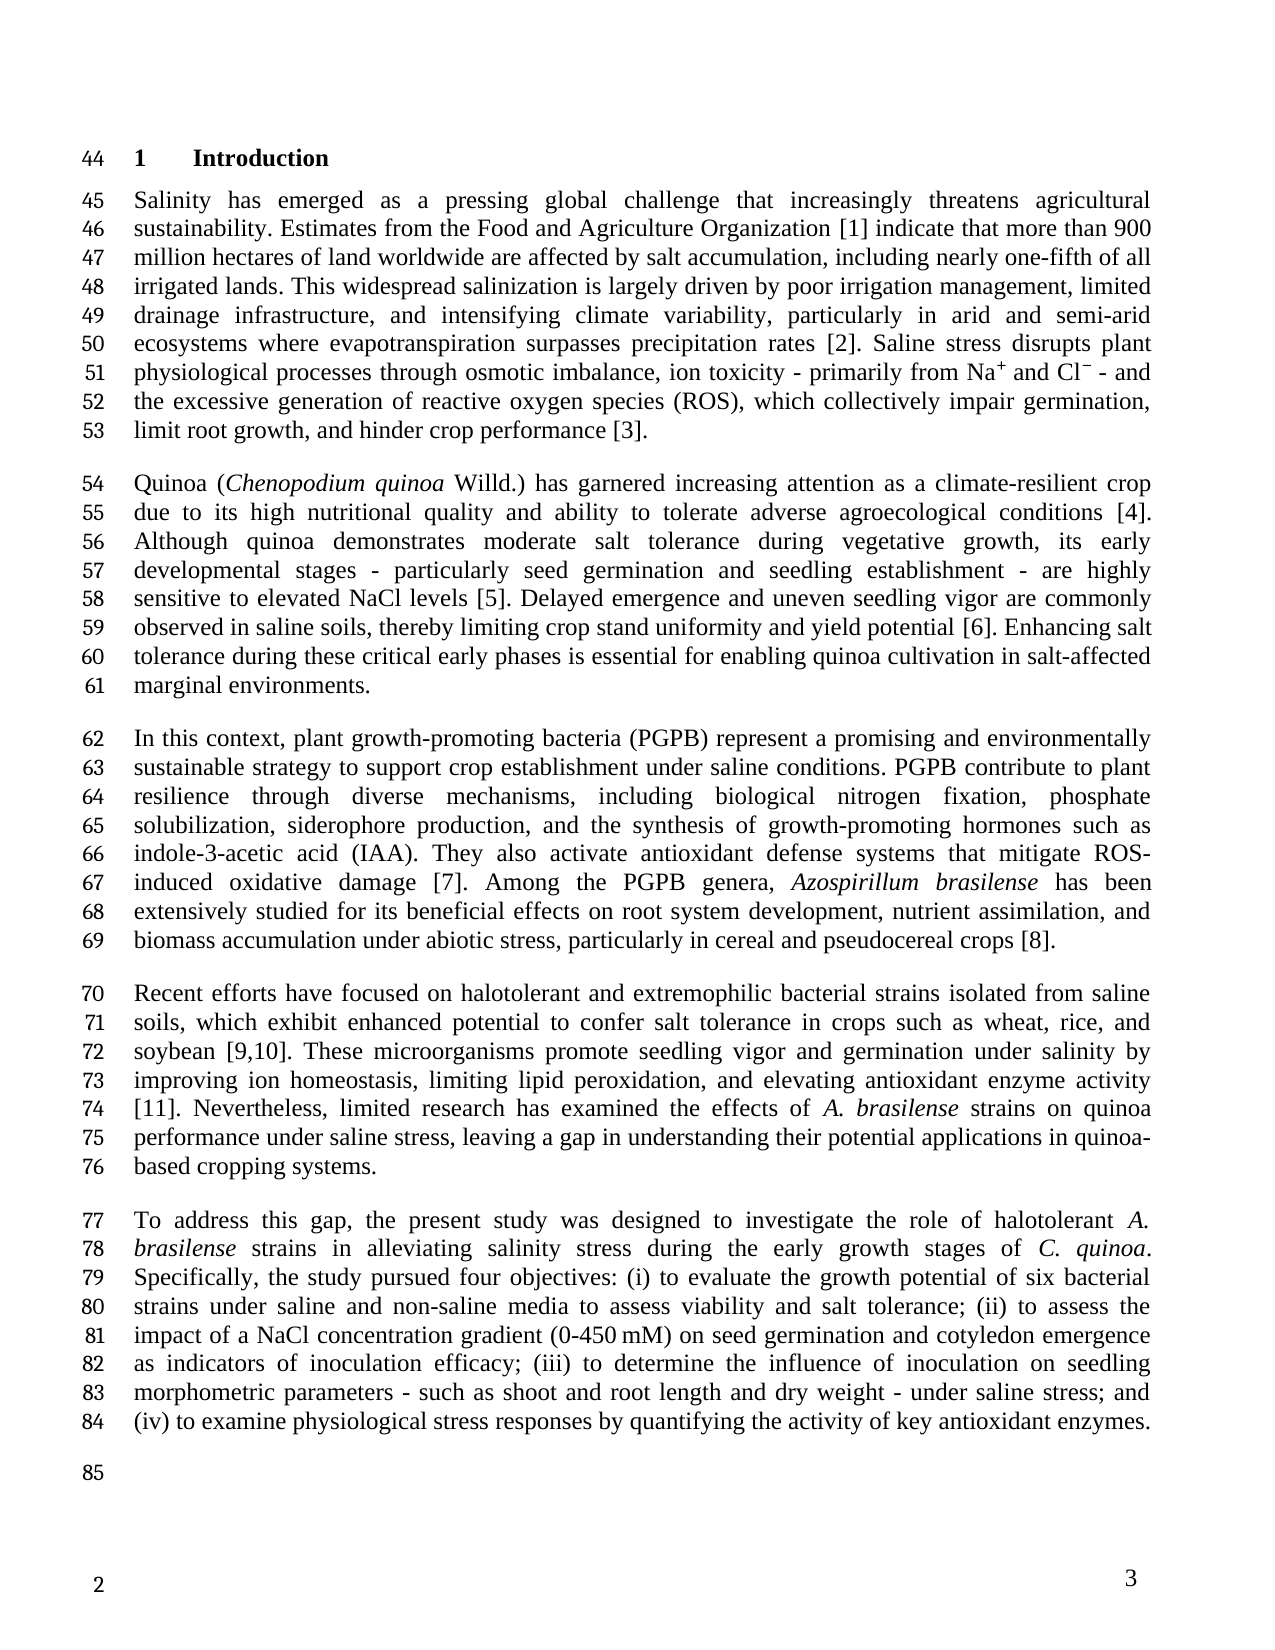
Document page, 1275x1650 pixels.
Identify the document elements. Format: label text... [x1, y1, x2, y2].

text Recent efforts have focused on halotolerant and extremophilic bacterial strains isolated from saline soils, which exhibit enhanced potential to confer salt tolerance in crops such as wheat, rice, and soybean [9,10]. These microorganisms promote seedling vigor and germination under salinity by improving ion homeostasis, limiting lipid peroxidation, and elevating antioxidant enzyme activity [11]. Nevertheless, limited research has examined the effects of A. brasilense strains on quinoa performance under saline stress, leaving a gap in understanding their potential applications in quinoa-based cropping systems. [133, 978, 1152, 1180]
text Salinity has emerged as a pressing global challenge that increasingly threatens agricultural sustainability. Estimates from the Food and Agriculture Organization [1] indicate that more than 900 million hectares of land worldwide are affected by salt accumulation, including nearly one-fifth of all irrigated lands. This widespread salinization is largely driven by poor irrigation management, limited drainage infrastructure, and intensifying climate variability, particularly in arid and semi-arid ecosystems where evapotranspiration surpasses precipitation rates [2]. Saline stress disrupts plant physiological processes through osmotic imbalance, ion toxicity - primarily from Na⁺ and Cl⁻ - and the excessive generation of reactive oxygen species (ROS), which collectively impair germination, limit root growth, and hinder crop performance [3]. [133, 185, 1152, 443]
text In this context, plant growth-promoting bacteria (PGPB) represent a promising and environmentally sustainable strategy to support crop establishment under saline conditions. PGPB contribute to plant resilience through diverse mechanisms, including biological nitrogen fixation, phosphate solubilization, siderophore production, and the synthesis of growth-promoting hormones such as indole-3-acetic acid (IAA). They also activate antioxidant defense systems that mitigate ROS-induced oxidative damage [7]. Among the PGPB genera, Azospirillum brasilense has been extensively studied for its beneficial effects on root system development, nutrient assimilation, and biomass accumulation under abiotic stress, particularly in cereal and pseudocereal crops [8]. [133, 723, 1152, 953]
text To address this gap, the present study was designed to investigate the role of halotolerant A. brasilense strains in alleviating salinity stress during the early growth stages of C. quinoa. Specifically, the study pursued four objectives: (i) to evaluate the growth potential of six bacterial strains under saline and non-saline media to assess viability and salt tolerance; (ii) to assess the impact of a NaCl concentration gradient (0-450 mM) on seed germination and cotyledon emergence as indicators of inoculation efficacy; (iii) to determine the influence of inoculation on seedling morphometric parameters - such as shoot and root length and dry weight - under saline stress; and (iv) to examine physiological stress responses by quantifying the activity of key antioxidant enzymes. [133, 1205, 1152, 1435]
subtitle Introduction [133, 143, 1152, 172]
text Quinoa (Chenopodium quinoa Willd.) has garnered increasing attention as a climate-resilient crop due to its high nutritional quality and ability to tolerate adverse agroecological conditions [4]. Although quinoa demonstrates moderate salt tolerance during vegetative growth, its early developmental stages - particularly seed germination and seedling establishment - are highly sensitive to elevated NaCl levels [5]. Delayed emergence and uneven seedling vigor are commonly observed in saline soils, thereby limiting crop stand uniformity and yield potential [6]. Enhancing salt tolerance during these critical early phases is essential for enabling quinoa cultivation in salt-affected marginal environments. [133, 468, 1152, 698]
